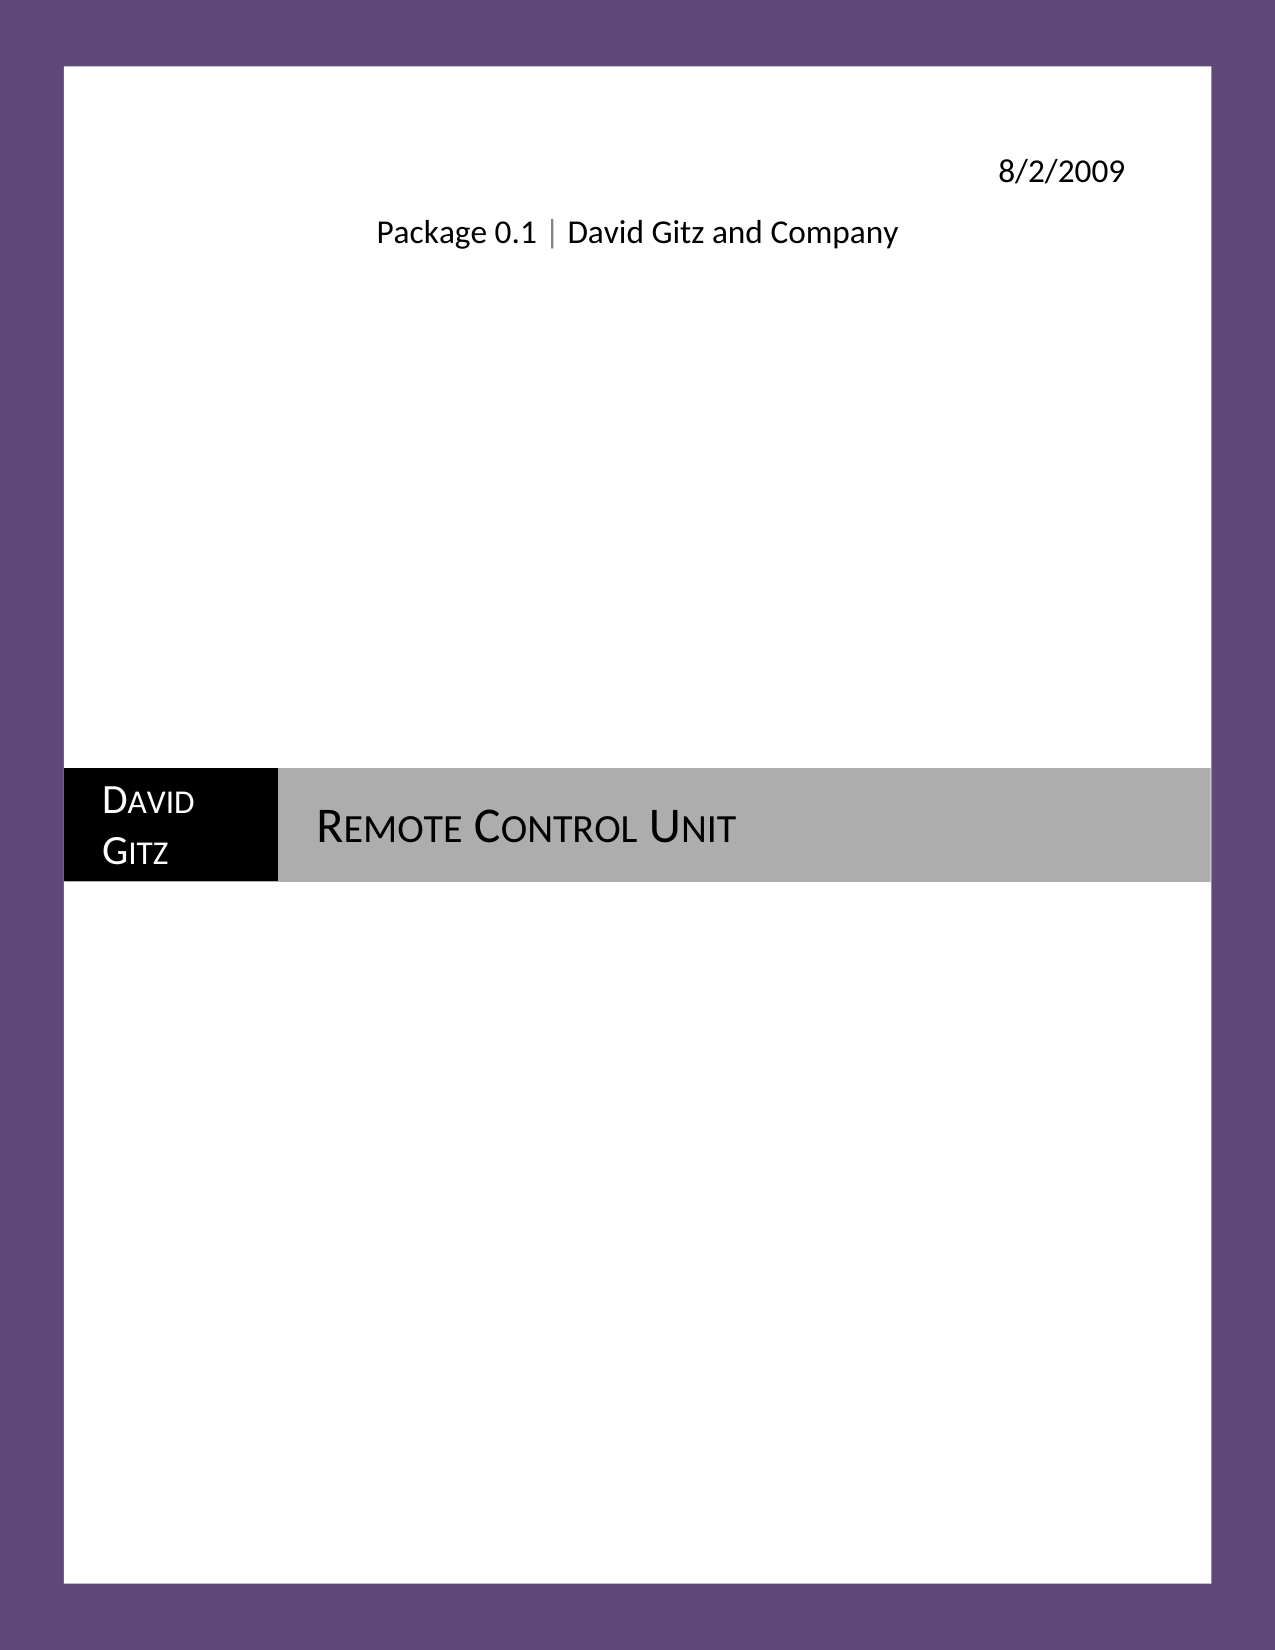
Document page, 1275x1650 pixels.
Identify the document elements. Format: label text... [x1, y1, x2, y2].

table_header Package 0.1 | David Gitz and Company [139, 212, 1136, 252]
text 8/2/2009 [150, 150, 1125, 191]
